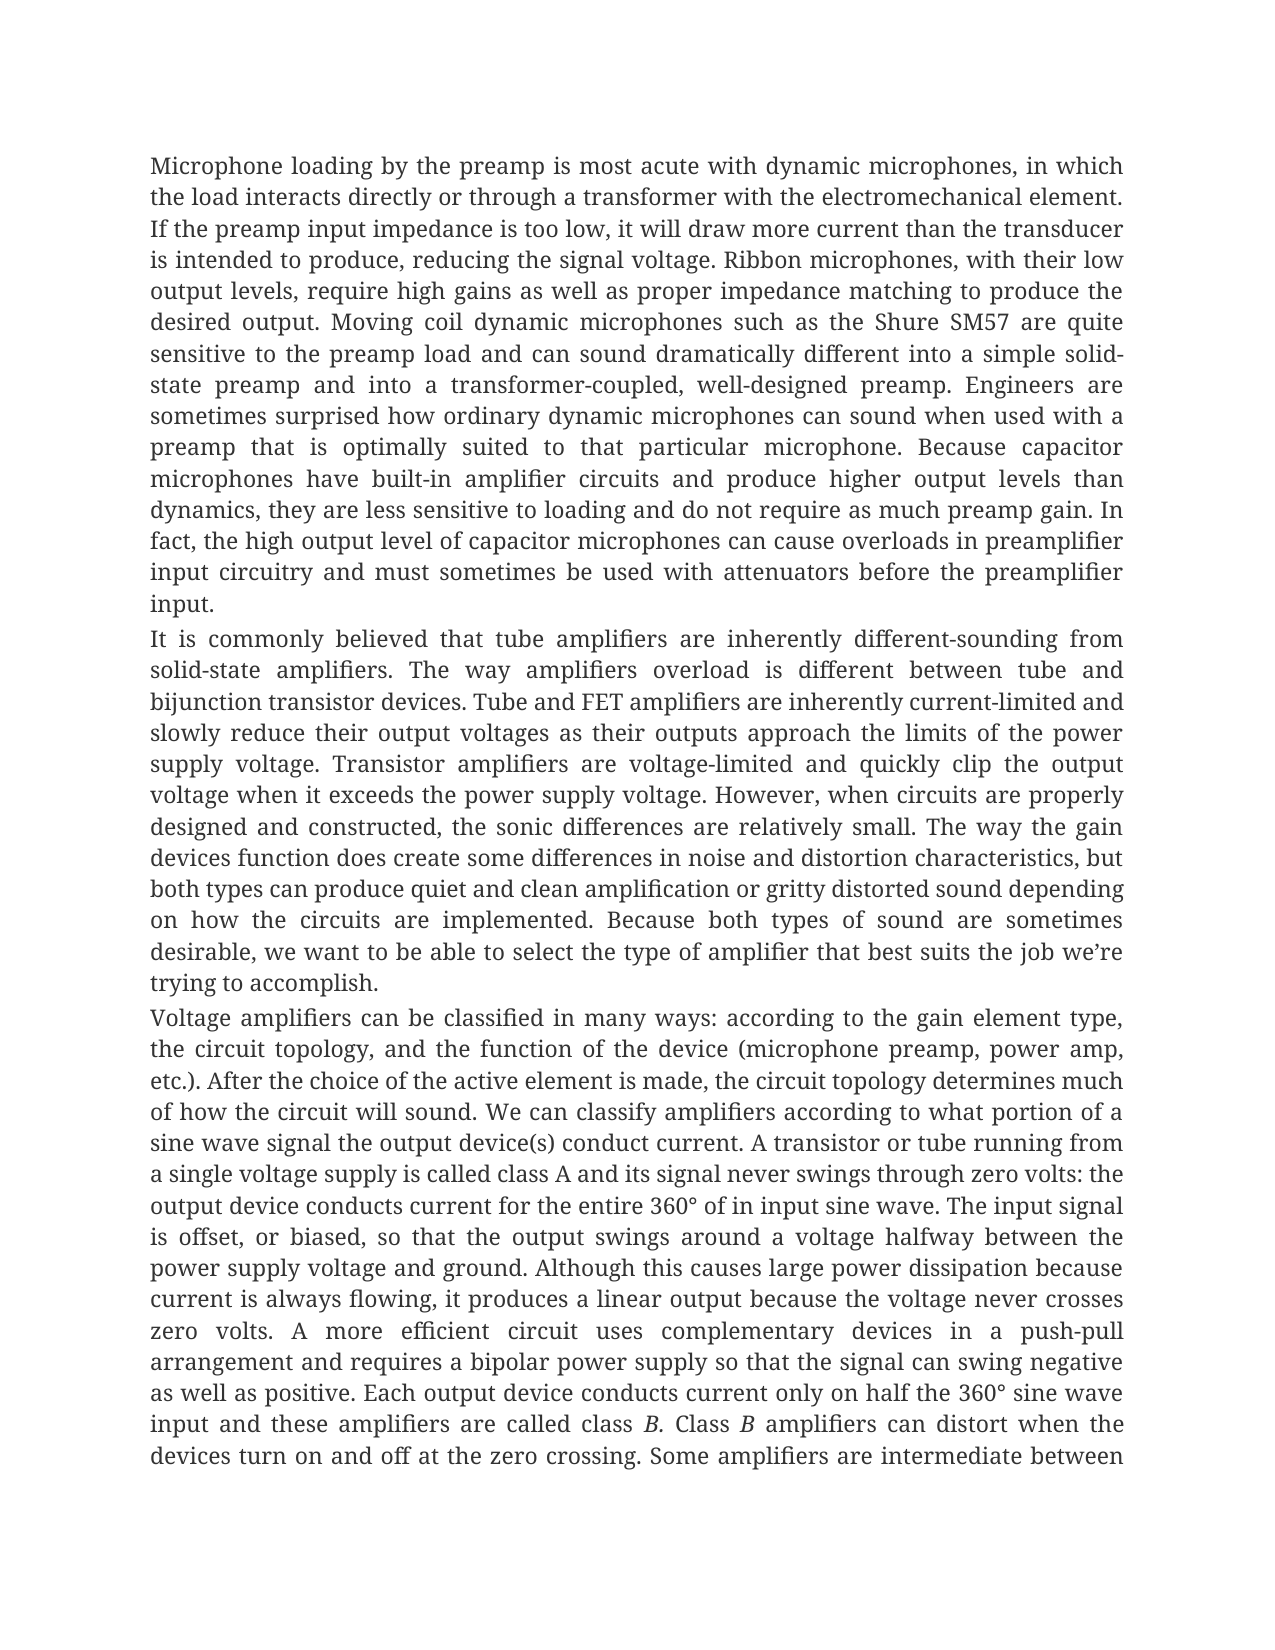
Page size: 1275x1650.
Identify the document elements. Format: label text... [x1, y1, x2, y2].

text It is commonly believed that tube amplifiers are inherently different-sounding from solid-state amplifiers. The way amplifiers overload is different between tube and bijunction transistor devices. Tube and FET amplifiers are inherently current-limited and slowly reduce their output voltages as their outputs approach the limits of the power supply voltage. Transistor amplifiers are voltage-limited and quickly clip the output voltage when it exceeds the power supply voltage. However, when circuits are properly designed and constructed, the sonic differences are relatively small. The way the gain devices function does create some differences in noise and distortion characteristics, but both types can produce quiet and clean amplification or gritty distorted sound depending on how the circuits are implemented. Because both types of sound are sometimes desirable, we want to be able to select the type of amplifier that best suits the job we’re trying to accomplish. [150, 623, 1125, 998]
text Microphone loading by the preamp is most acute with dynamic microphones, in which the load interacts directly or through a transformer with the electromechanical element. If the preamp input impedance is too low, it will draw more current than the transducer is intended to produce, reducing the signal voltage. Ribbon microphones, with their low output levels, require high gains as well as proper impedance matching to produce the desired output. Moving coil dynamic microphones such as the Shure SM57 are quite sensitive to the preamp load and can sound dramatically different into a simple solid-state preamp and into a transformer-coupled, well-designed preamp. Engineers are sometimes surprised how ordinary dynamic microphones can sound when used with a preamp that is optimally suited to that particular microphone. Because capacitor microphones have built-in amplifier circuits and produce higher output levels than dynamics, they are less sensitive to loading and do not require as much preamp gain. In fact, the high output level of capacitor microphones can cause overloads in preamplifier input circuitry and must sometimes be used with attenuators before the preamplifier input. [150, 150, 1125, 619]
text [150, 1002, 1125, 1471]
